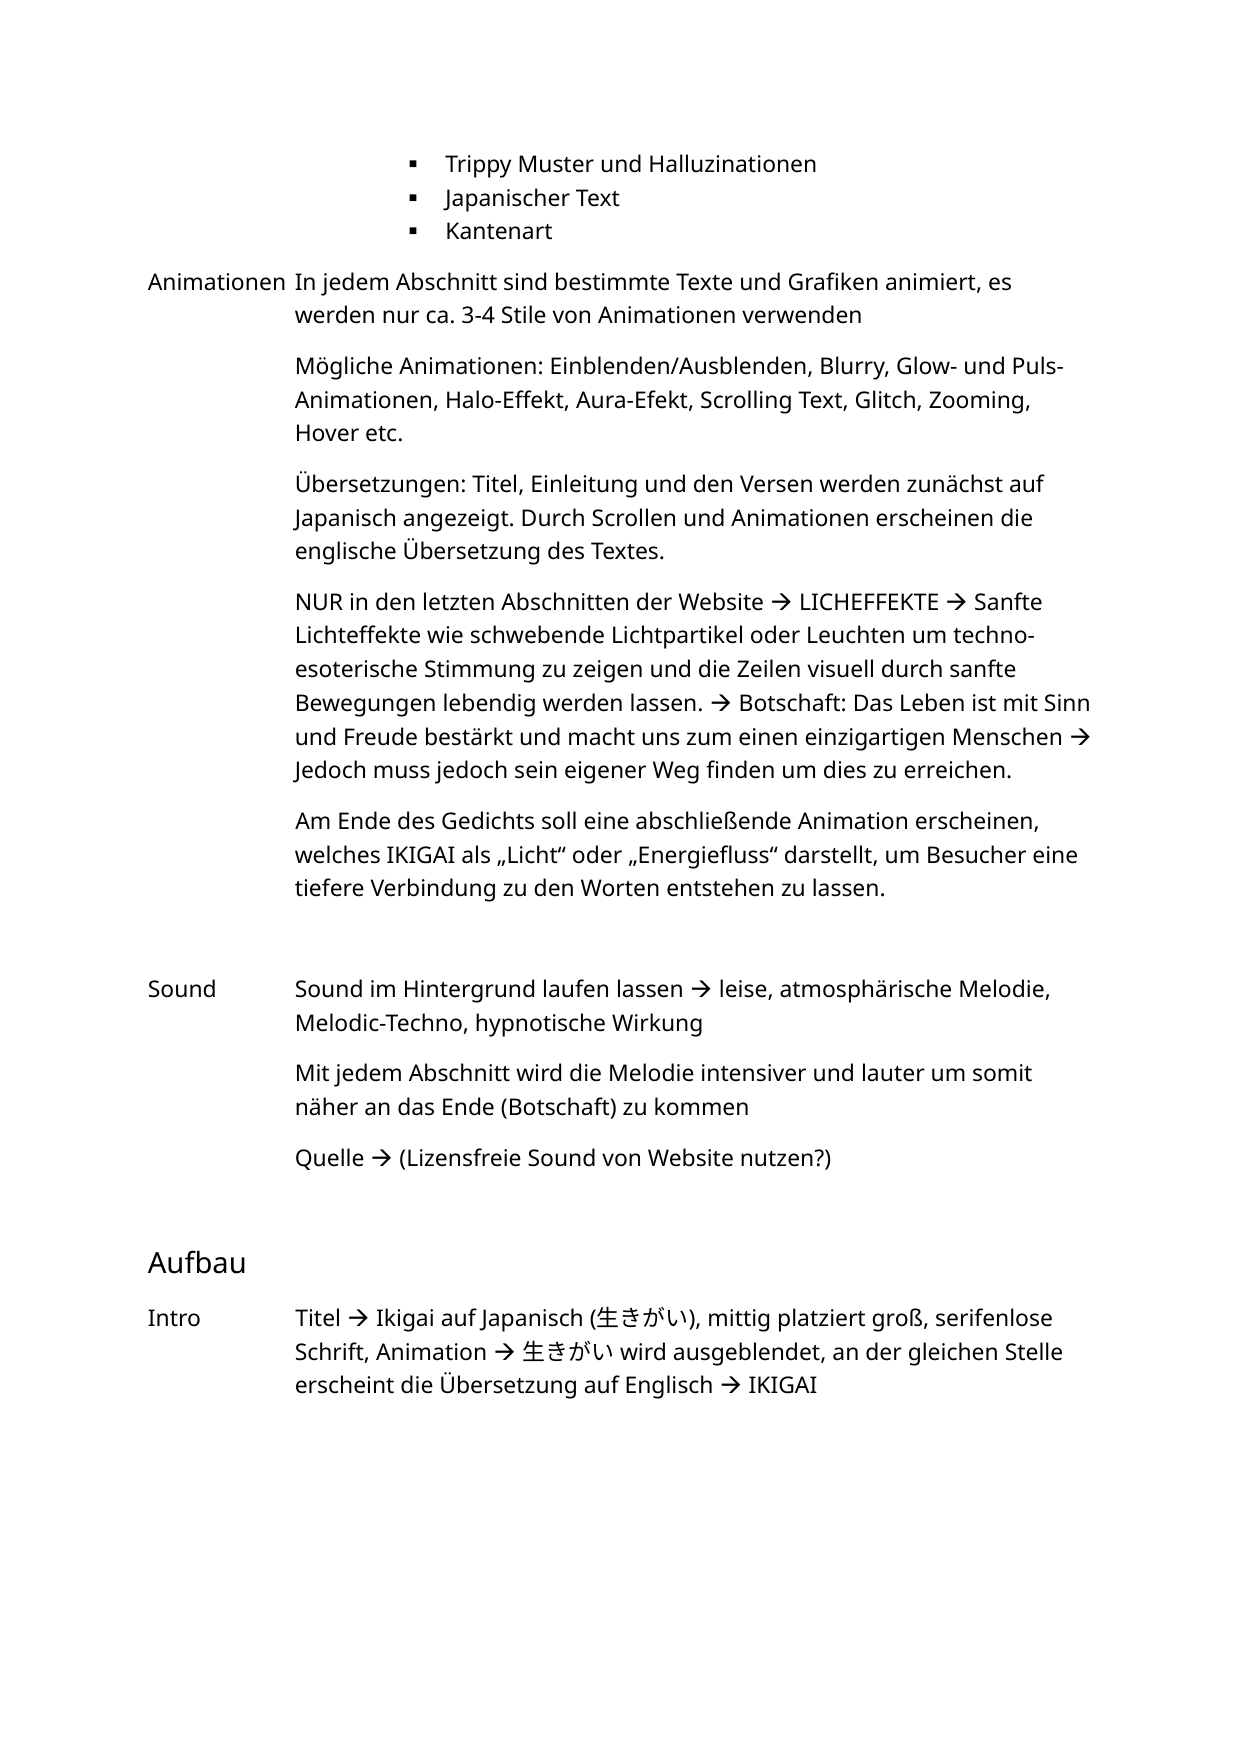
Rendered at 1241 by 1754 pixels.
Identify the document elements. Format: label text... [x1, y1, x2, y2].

text Mit jedem Abschnitt wird die Melodie intensiver und lauter um somit näher an das Ende (Botschaft) zu kommen [294, 1057, 1092, 1122]
text Quelle (Lizensfreie Sound von Website nutzen?) [294, 1141, 1092, 1173]
text Intro Titel Ikigai auf Japanisch (生きがい), mittig platziert groß, serifenlose Schrift, Animation 生きがい wird ausgeblendet, an der gleichen Stelle erscheint die Übersetzung auf Englisch IKIGAI [148, 1302, 1092, 1401]
list Kantenart [408, 215, 1092, 246]
text Sound Sound im Hintergrund laufen lassen leise, atmosphärische Melodie, Melodic-Techno, hypnotische Wirkung [148, 973, 1092, 1038]
text NUR in den letzten Abschnitten der Website LICHEFFEKTE Sanfte Lichteffekte wie schwebende Lichtpartikel oder Leuchten um techno-esoterische Stimmung zu zeigen und die Zeilen visuell durch sanfte Bewegungen lebendig werden lassen. Botschaft: Das Leben ist mit Sinn und Freude bestärkt und macht uns zum einen einzigartigen Menschen Jedoch muss jedoch sein eigener Weg finden um dies zu erreichen. [294, 586, 1092, 786]
text Animationen In jedem Abschnitt sind bestimmte Texte und Grafiken animiert, es werden nur ca. 3-4 Stile von Animationen verwenden [148, 266, 1092, 331]
text Am Ende des Gedichts soll eine abschließende Animation erscheinen, welches IKIGAI als „Licht“ oder „Energiefluss“ darstellt, um Besucher eine tiefere Verbindung zu den Worten entstehen zu lassen. [294, 805, 1092, 903]
list Trippy Muster und Halluzinationen [408, 148, 1092, 179]
list Japanischer Text [408, 181, 1092, 213]
text Übersetzungen: Titel, Einleitung und den Versen werden zunächst auf Japanisch angezeigt. Durch Scrollen und Animationen erscheinen die englische Übersetzung des Textes. [294, 468, 1092, 566]
text Mögliche Animationen: Einblenden/Ausblenden, Blurry, Glow- und Puls-Animationen, Halo-Effekt, Aura-Efekt, Scrolling Text, Glitch, Zooming, Hover etc. [294, 350, 1092, 448]
text Aufbau [148, 1242, 1092, 1282]
